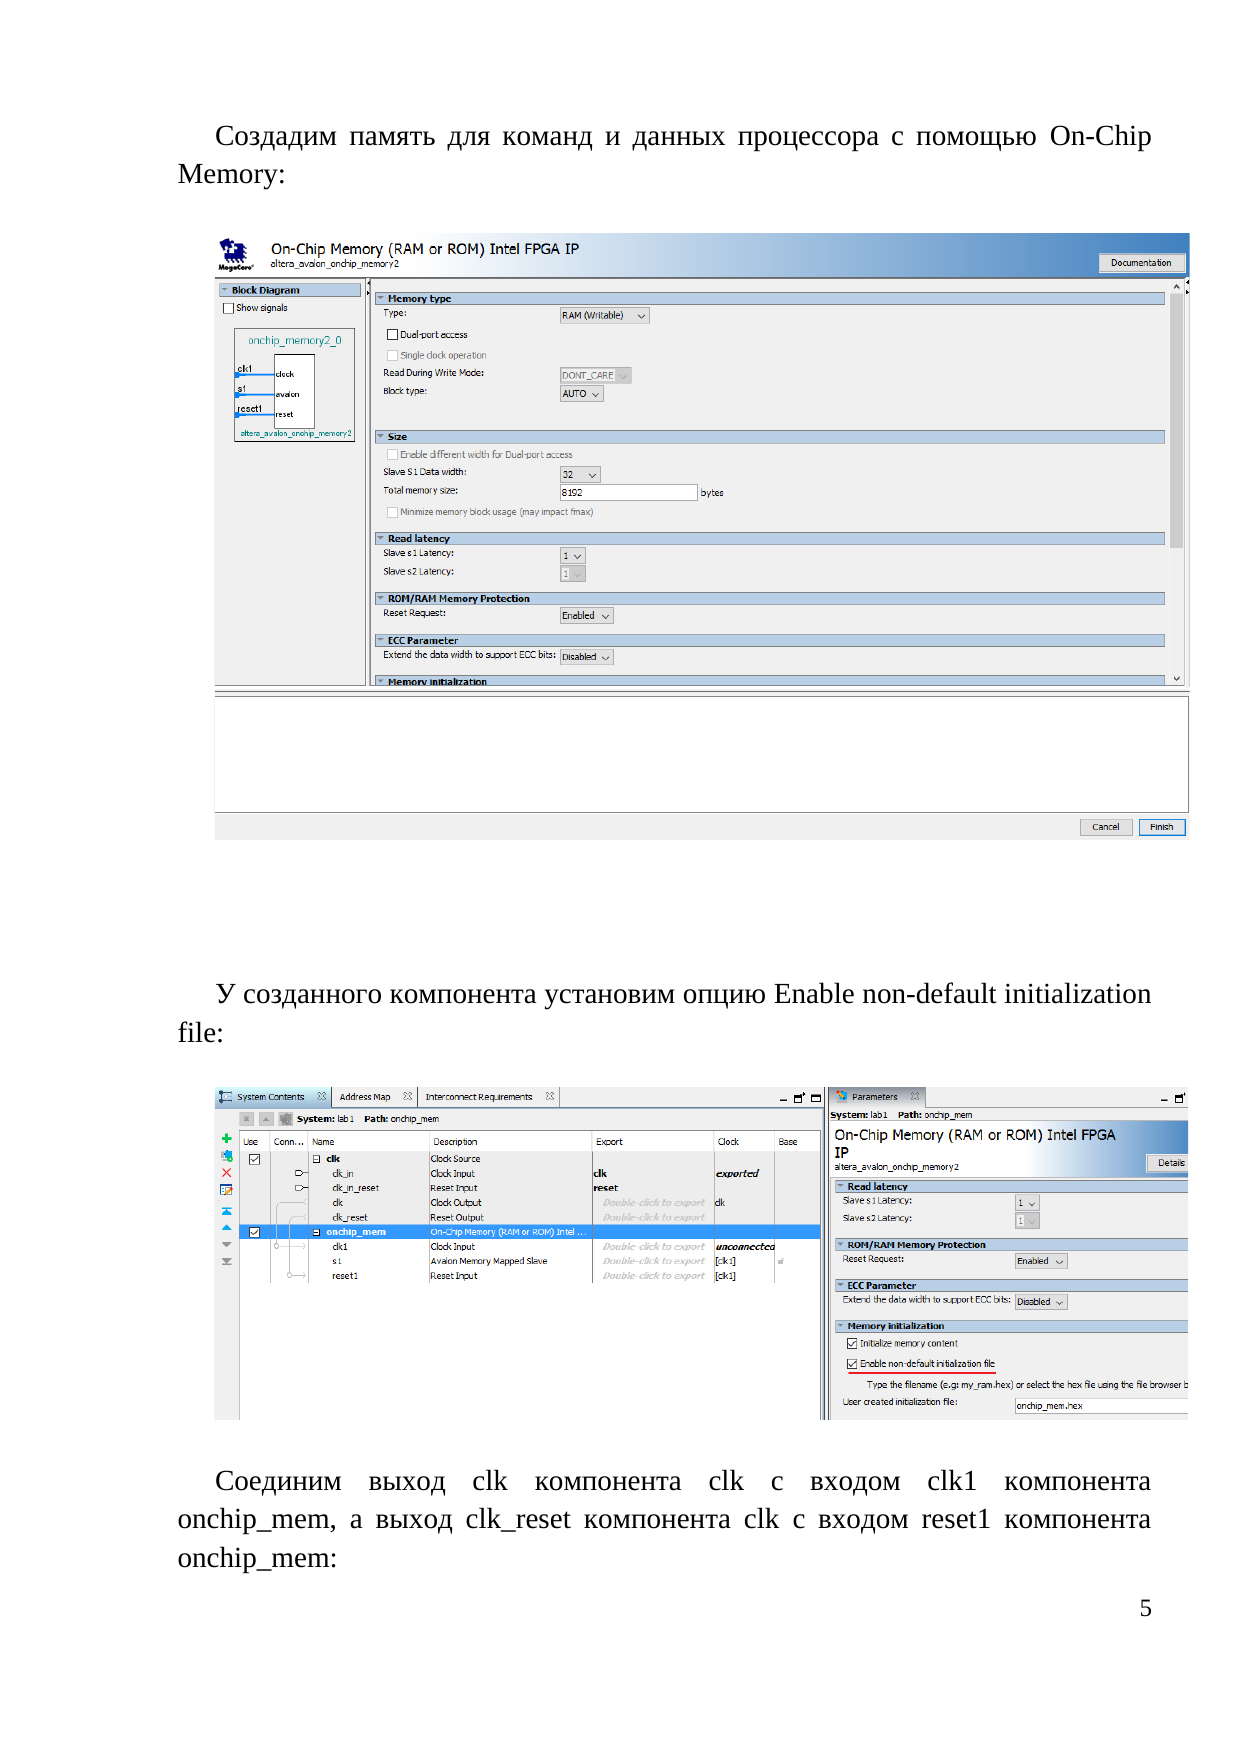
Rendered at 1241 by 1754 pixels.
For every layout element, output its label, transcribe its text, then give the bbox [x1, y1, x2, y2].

text Создадим память для команд и данных процессора с помощью On-Chip Memory: [177, 118, 1152, 190]
picture [214, 1087, 1189, 1420]
text У созданного компонента установим опцию Enable non-default initialization file: [177, 976, 1152, 1048]
picture [214, 233, 1190, 840]
text Соединим выход clk компонента clk с входом clk1 компонента onchip_mem, а выход clk_reset компонента clk с входом reset1 компонента onchip_mem: [177, 1463, 1152, 1573]
